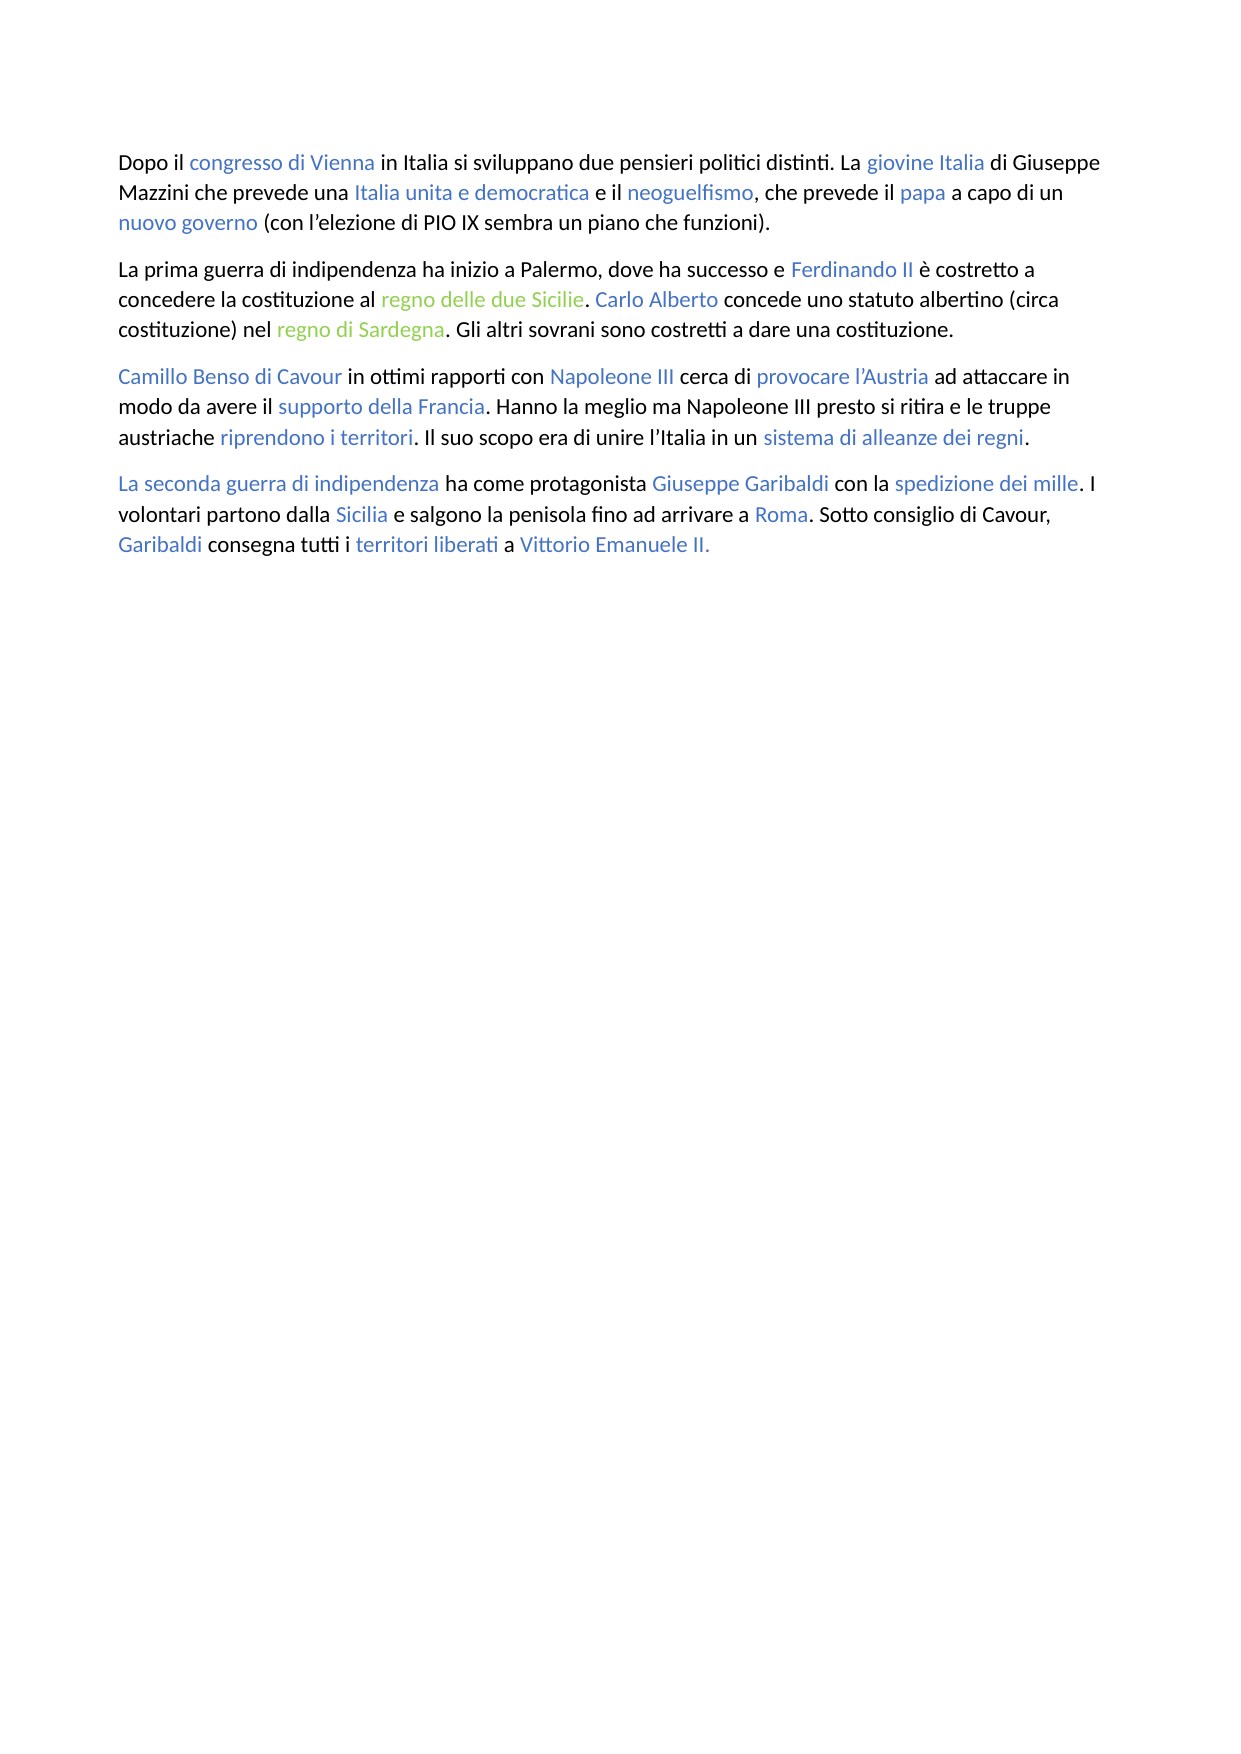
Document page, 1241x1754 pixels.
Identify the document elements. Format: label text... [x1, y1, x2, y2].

text Camillo Benso di Cavour in ottimi rapporti con Napoleone III cerca di provocare l’Austria ad attaccare in modo da avere il supporto della Francia. Hanno la meglio ma Napoleone III presto si ritira e le truppe austriache riprendono i territori. Il suo scopo era di unire l’Italia in un sistema di alleanze dei regni. [118, 362, 1122, 451]
text La seconda guerra di indipendenza ha come protagonista Giuseppe Garibaldi con la spedizione dei mille. I volontari partono dalla Sicilia e salgono la penisola fino ad arrivare a Roma. Sotto consiglio di Cavour, Garibaldi consegna tutti i territori liberati a Vittorio Emanuele II. [118, 469, 1122, 558]
text La prima guerra di indipendenza ha inizio a Palermo, dove ha successo e Ferdinando II è costretto a concedere la costituzione al regno delle due Sicilie. Carlo Alberto concede uno statuto albertino (circa costituzione) nel regno di Sardegna. Gli altri sovrani sono costretti a dare una costituzione. [118, 255, 1122, 343]
text Dopo il congresso di Vienna in Italia si sviluppano due pensieri politici distinti. La giovine Italia di Giuseppe Mazzini che prevede una Italia unita e democratica e il neoguelfismo, che prevede il papa a capo di un nuovo governo (con l’elezione di PIO IX sembra un piano che funzioni). [118, 148, 1122, 236]
